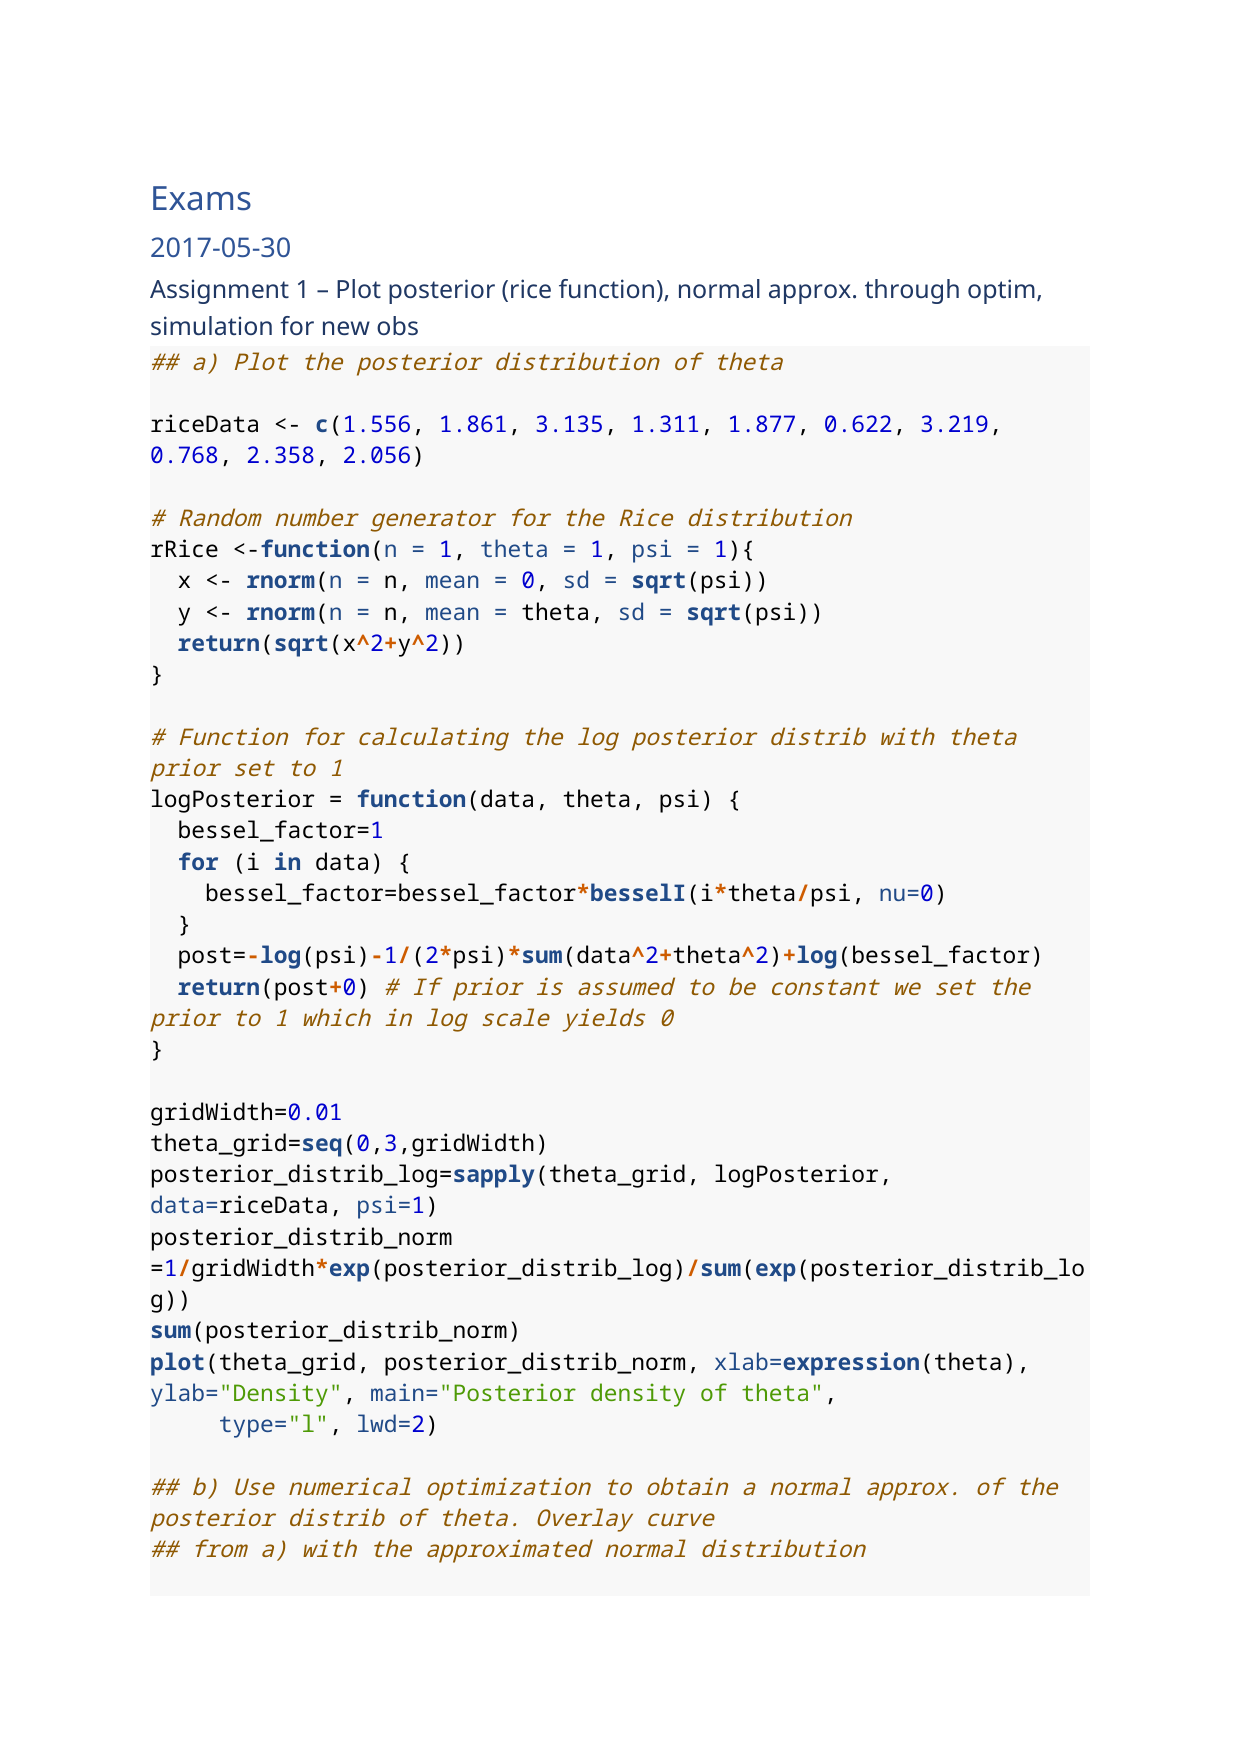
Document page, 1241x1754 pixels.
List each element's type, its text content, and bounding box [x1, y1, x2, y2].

subtitle Assignment 1 – Plot posterior (rice function), normal approx. through optim, simulation for new obs [150, 272, 1090, 343]
subtitle 2017-05-30 [150, 228, 1090, 265]
subtitle Exams [150, 175, 1090, 220]
